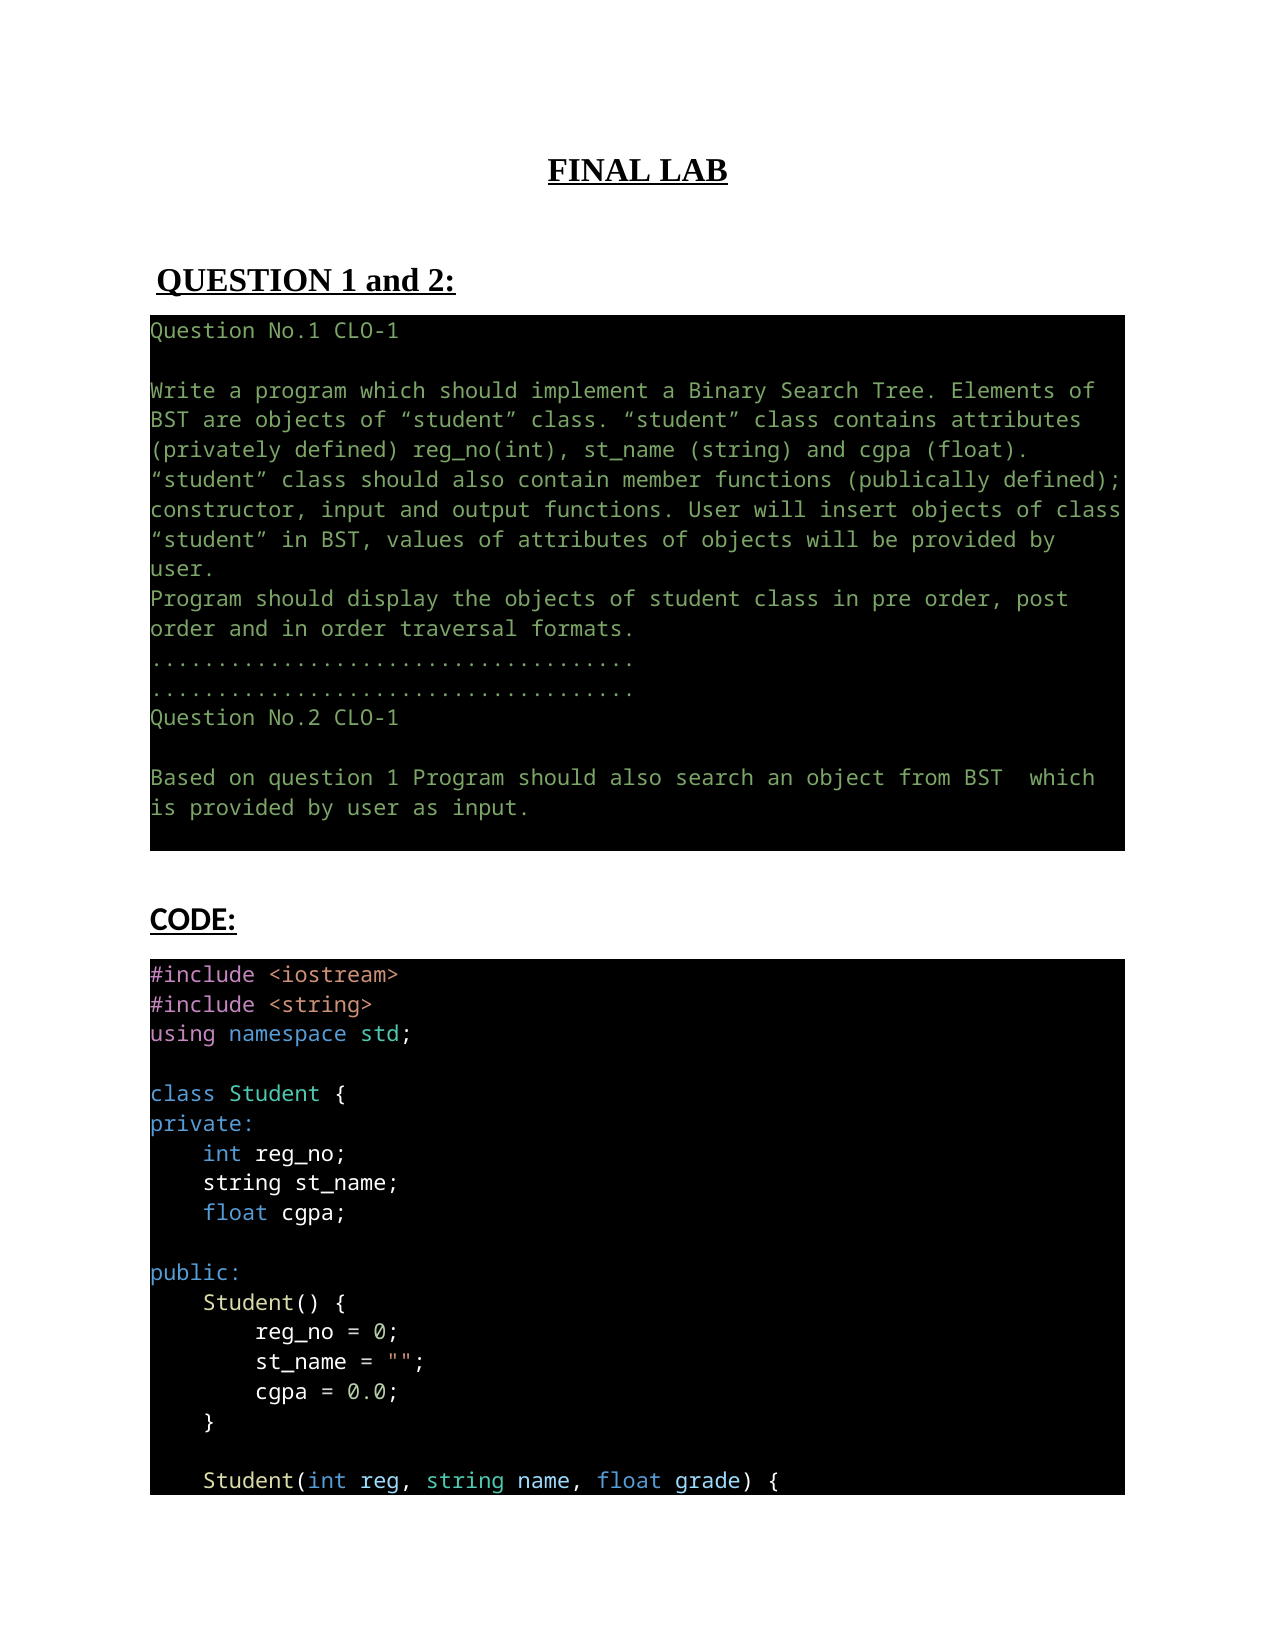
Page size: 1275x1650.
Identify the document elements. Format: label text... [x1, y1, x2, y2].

text Based on question 1 Program should also search an object from BST which is provided by user as input. [150, 762, 1125, 821]
text #include <iostream> [150, 959, 1125, 988]
text Question No.1 CLO-1 [150, 315, 1125, 345]
text using namespace std; [150, 1018, 1125, 1048]
text Question No.2 CLO-1 [150, 702, 1125, 732]
text } [150, 1406, 1125, 1435]
text private: [150, 1108, 1125, 1137]
text Program should display the objects of student class in pre order, post order and in order traversal formats. [150, 583, 1125, 643]
text class Student { [150, 1078, 1125, 1108]
text ..................................... [150, 643, 1125, 672]
text Student(int reg, string name, float grade) { [150, 1465, 1125, 1495]
text #include <string> [150, 988, 1125, 1018]
text ..................................... [150, 672, 1125, 702]
text public: [150, 1257, 1125, 1286]
text string st_name; [150, 1167, 1125, 1197]
text float cgpa; [150, 1197, 1125, 1227]
text st_name = ""; [150, 1346, 1125, 1376]
text Student() { [150, 1286, 1125, 1316]
text QUESTION 1 and 2: [150, 260, 1125, 298]
text Write a program which should implement a Binary Search Tree. Elements of BST are objects of “student” class. “student” class contains attributes (privately defined) reg_no(int), st_name (string) and cgpa (float). “student” class should also contain member functions (publically defined); constructor, input and output functions. User will insert objects of class “student” in BST, values of attributes of objects will be provided by user. [150, 374, 1125, 583]
text cgpa = 0.0; [150, 1376, 1125, 1406]
text FINAL LAB [150, 150, 1125, 188]
text CODE: [150, 898, 1125, 939]
text reg_no = 0; [150, 1316, 1125, 1346]
text int reg_no; [150, 1137, 1125, 1167]
